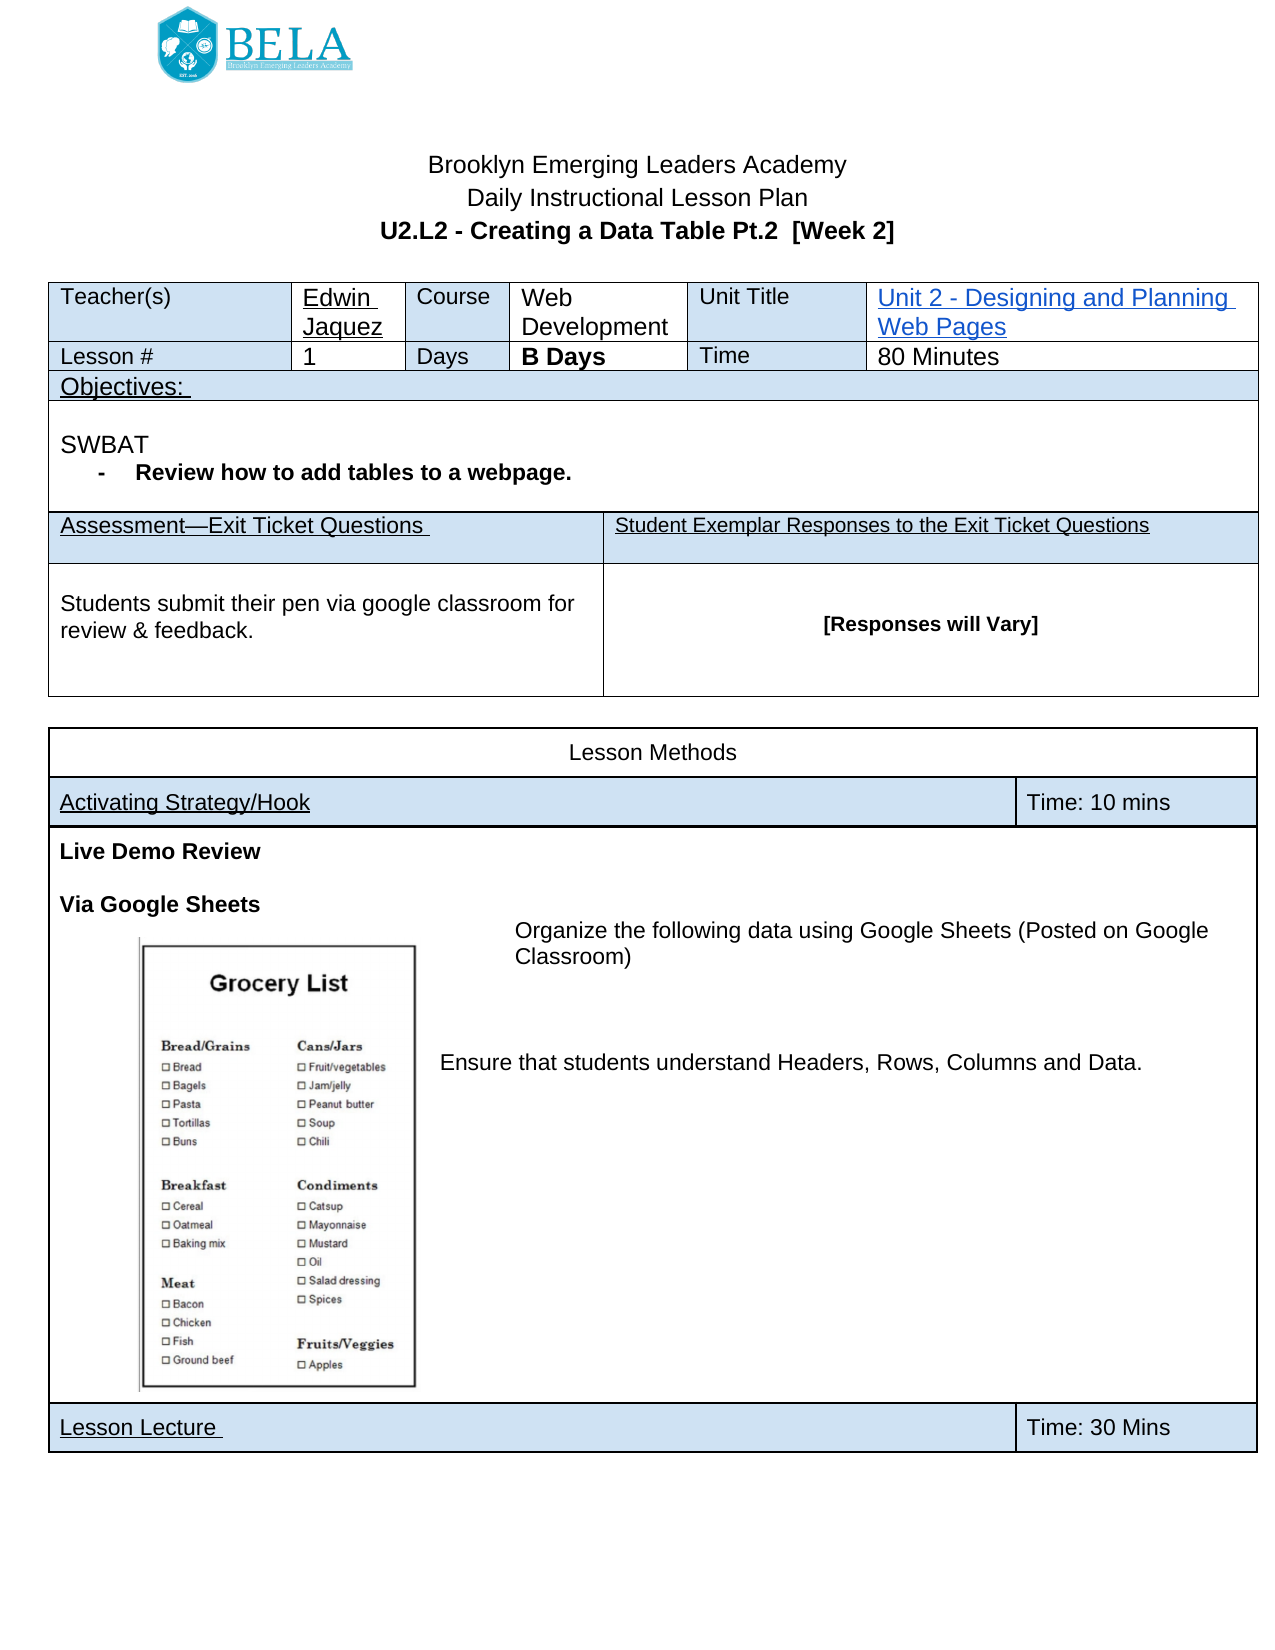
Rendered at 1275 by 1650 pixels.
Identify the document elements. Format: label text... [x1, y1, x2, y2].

table_cell B Days [510, 342, 687, 370]
table_cell Lesson # [49, 342, 291, 370]
table_cell Live Demo Review Via Google Sheets Organize the following data using Google Sheets (Posted on Google Classroom) Ensure that students understand Headers, Rows, Columns and Data. [50, 828, 1256, 1402]
table_header Course [406, 283, 509, 341]
text Brooklyn Emerging Leaders Academy [150, 150, 1125, 179]
text U2.L2 - Creating a Data Table Pt.2 [Week 2] [150, 216, 1125, 245]
table_cell Days [406, 342, 509, 370]
table_cell 80 Minutes [867, 342, 1258, 370]
table_cell 1 [292, 342, 405, 370]
table_header Edwin Jaquez [292, 283, 405, 341]
text Daily Instructional Lesson Plan [150, 183, 1125, 212]
table_header Teacher(s) [49, 283, 291, 341]
picture [137, 937, 421, 1392]
table_cell Time [688, 342, 866, 370]
table_cell Lesson Lecture [50, 1404, 1015, 1451]
table_header Unit 2 - Designing and Planning Web Pages [867, 283, 1258, 341]
table_cell Assessment—Exit Ticket Questions [49, 513, 603, 563]
table_cell Students submit their pen via google classroom for review & feedback. [49, 564, 603, 696]
table_header Unit Title [688, 283, 866, 341]
table_cell [Responses will Vary] [604, 564, 1258, 696]
table_cell SWBAT Review how to add tables to a webpage. [49, 401, 1258, 511]
table_cell Time: 30 Mins [1017, 1404, 1256, 1451]
table_header Lesson Methods [50, 729, 1256, 776]
table_cell Objectives: [49, 371, 1258, 400]
table_cell Time: 10 mins [1017, 778, 1256, 825]
table_header Web Development [510, 283, 687, 341]
table_cell Student Exemplar Responses to the Exit Ticket Questions [604, 513, 1258, 563]
table_cell Activating Strategy/Hook [50, 778, 1015, 825]
picture [150, 0, 356, 85]
